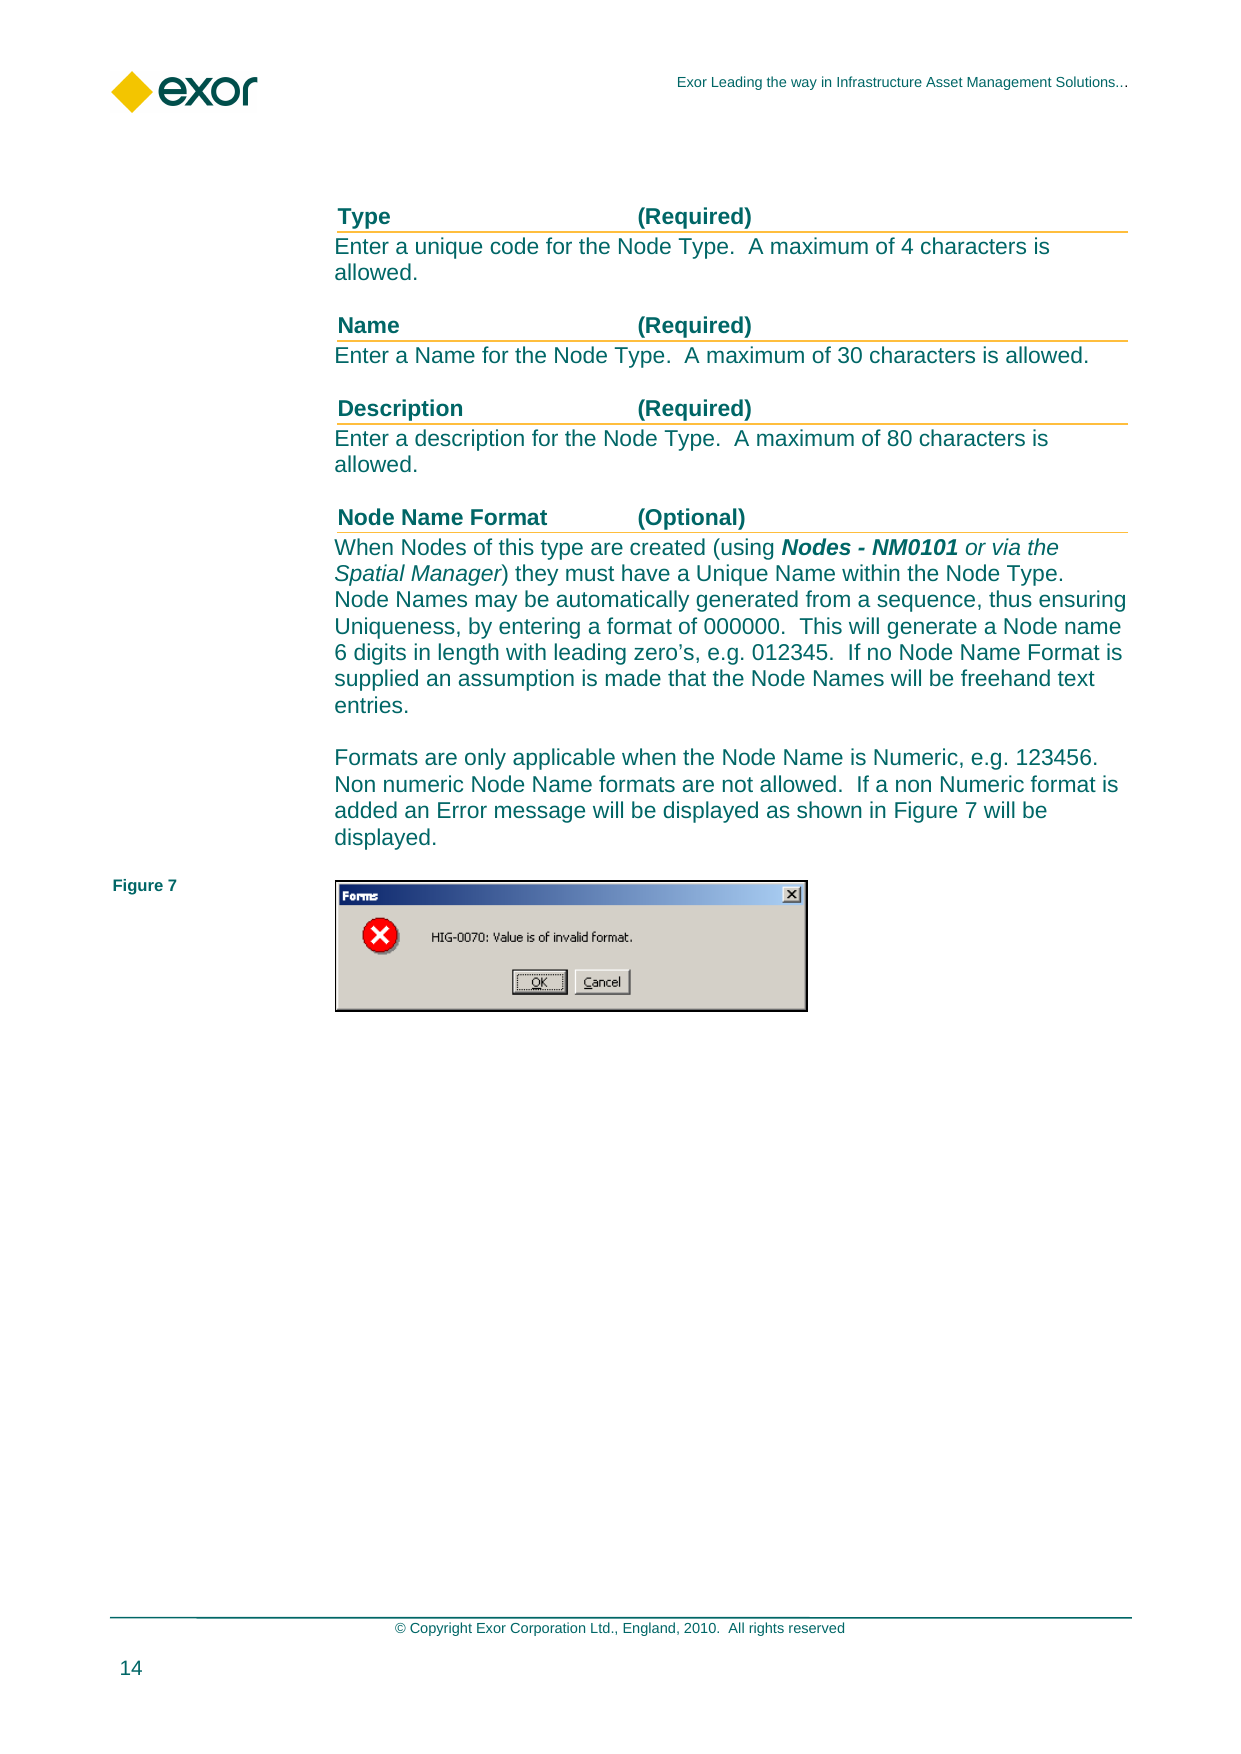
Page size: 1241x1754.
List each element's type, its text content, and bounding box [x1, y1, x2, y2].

picture [336, 882, 806, 1010]
text When Nodes of this type are created (using Nodes - NM0101 or via the Spatial Manager) they must have a Unique Name within the Node Type. Node Names may be automatically generated from a sequence, thus ensuring Uniqueness, by entering a format of 000000. This will generate a Node name 6 digits in length with leading zero’s, e.g. 012345. If no Node Name Format is supplied an assumption is made that the Node Names will be freehand text entries. [334, 533, 1128, 718]
text Name (Required) [337, 312, 1128, 340]
text Node Name Format (Optional) [337, 503, 1128, 532]
text Formats are only applicable when the Node Name is Numeric, e.g. 123456. Non numeric Node Name formats are not allowed. If a non Numeric format is added an Error message will be displayed as shown in Figure 7 will be displayed. [334, 744, 1128, 850]
picture [110, 71, 258, 113]
text Figure 7 [112, 876, 1128, 895]
text Description (Required) [337, 394, 1128, 423]
text Enter a description for the Node Type. A maximum of 80 characters is allowed. [334, 424, 1128, 477]
text Enter a Name for the Node Type. A maximum of 30 characters is allowed. [334, 342, 1128, 368]
text Enter a unique code for the Node Type. A maximum of 4 characters is allowed. [334, 233, 1128, 285]
text Type (Required) [337, 203, 1128, 231]
